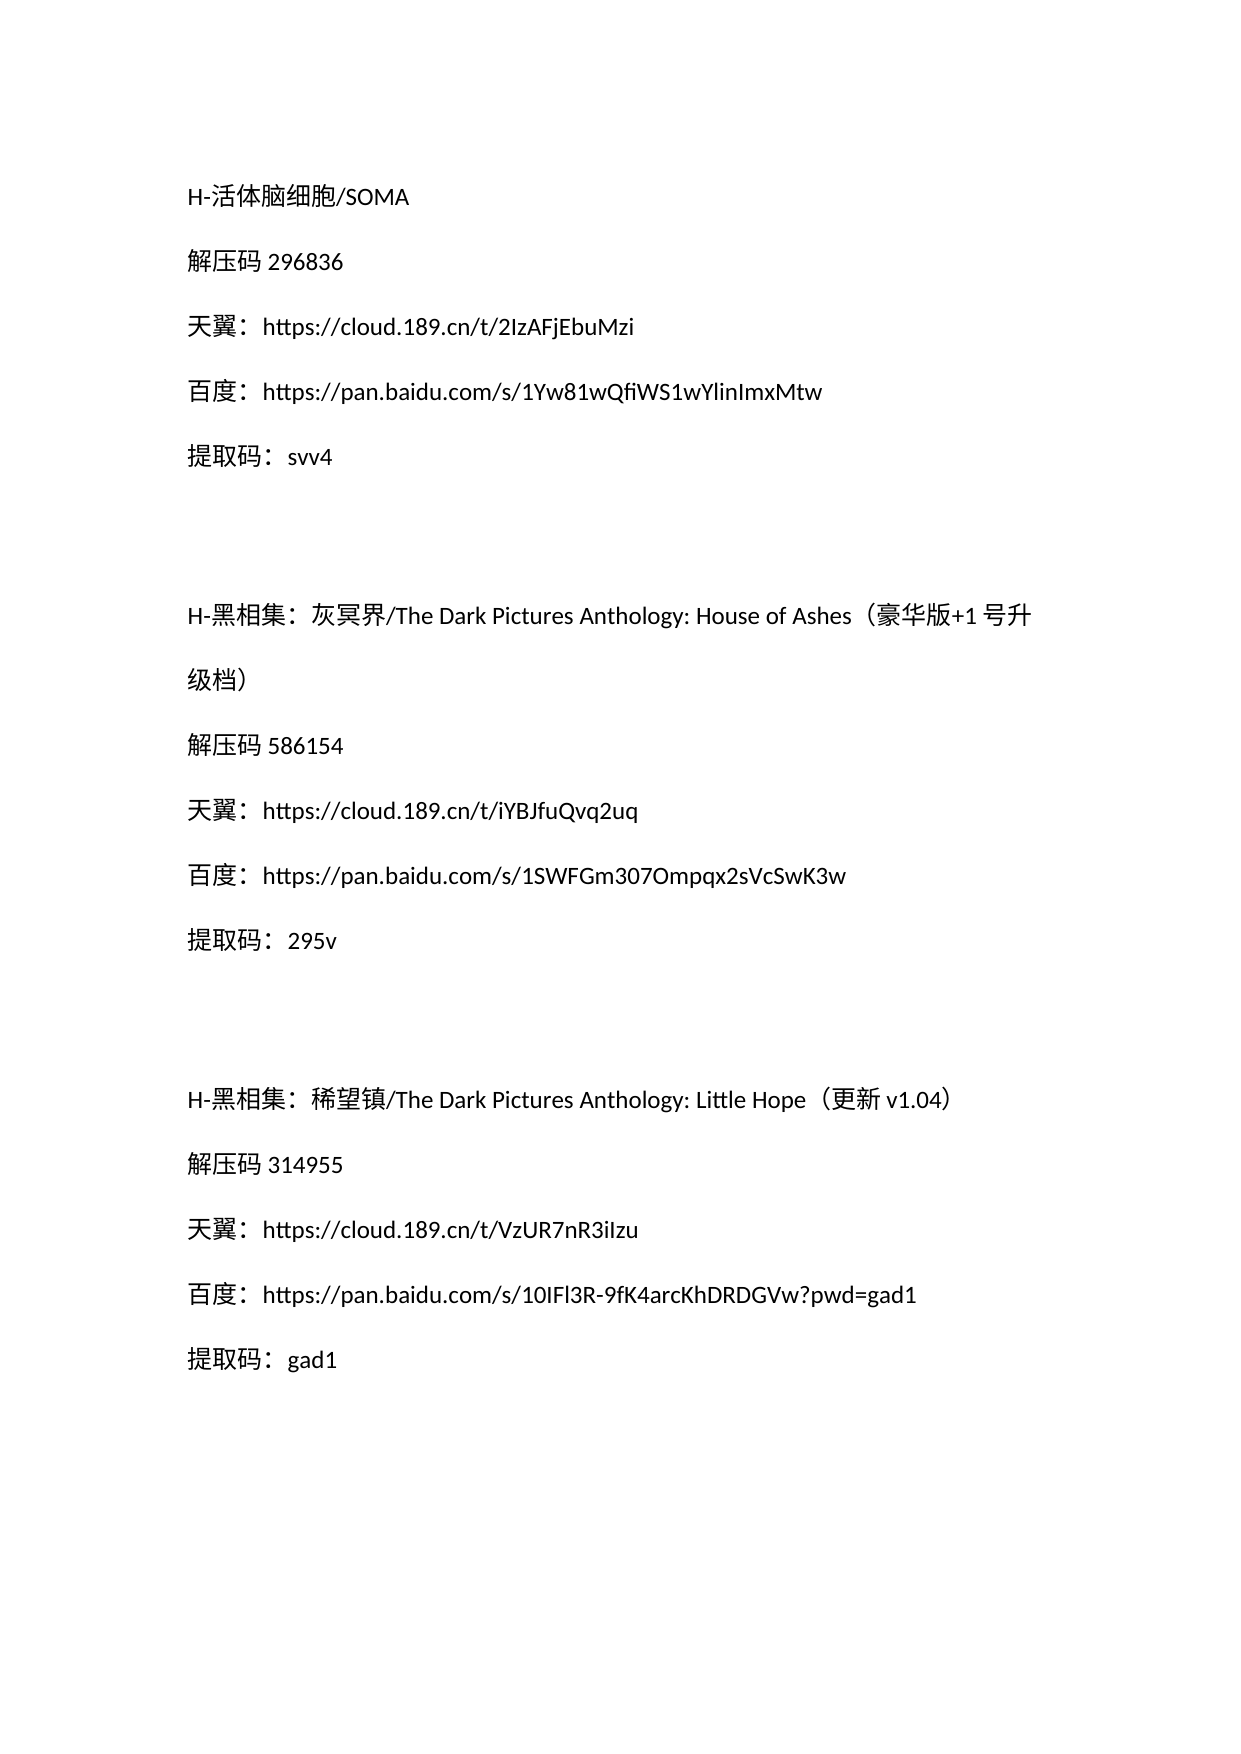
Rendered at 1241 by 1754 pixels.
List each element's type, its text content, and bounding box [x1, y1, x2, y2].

text H-活体脑细胞/SOMA 解压码296836 天翼：https://cloud.189.cn/t/2IzAFjEbuMzi 百度：https://pan.baidu.com/s/1Yw81wQfiWS1wYlinImxMtw 提取码：svv4 [187, 162, 1053, 487]
text H-黑相集：稀望镇/The Dark Pictures Anthology: Little Hope（更新v1.04） 解压码314955 天翼：https://cloud.189.cn/t/VzUR7nR3iIzu 百度：https://pan.baidu.com/s/10IFl3R-9fK4arcKhDRDGVw?pwd=gad1 提取码：gad1 [187, 1065, 1053, 1390]
text H-黑相集：灰冥界/The Dark Pictures Anthology: House of Ashes（豪华版+1号升级档） 解压码586154 天翼：https://cloud.189.cn/t/iYBJfuQvq2uq 百度：https://pan.baidu.com/s/1SWFGm307Ompqx2sVcSwK3w 提取码：295v [187, 581, 1053, 971]
